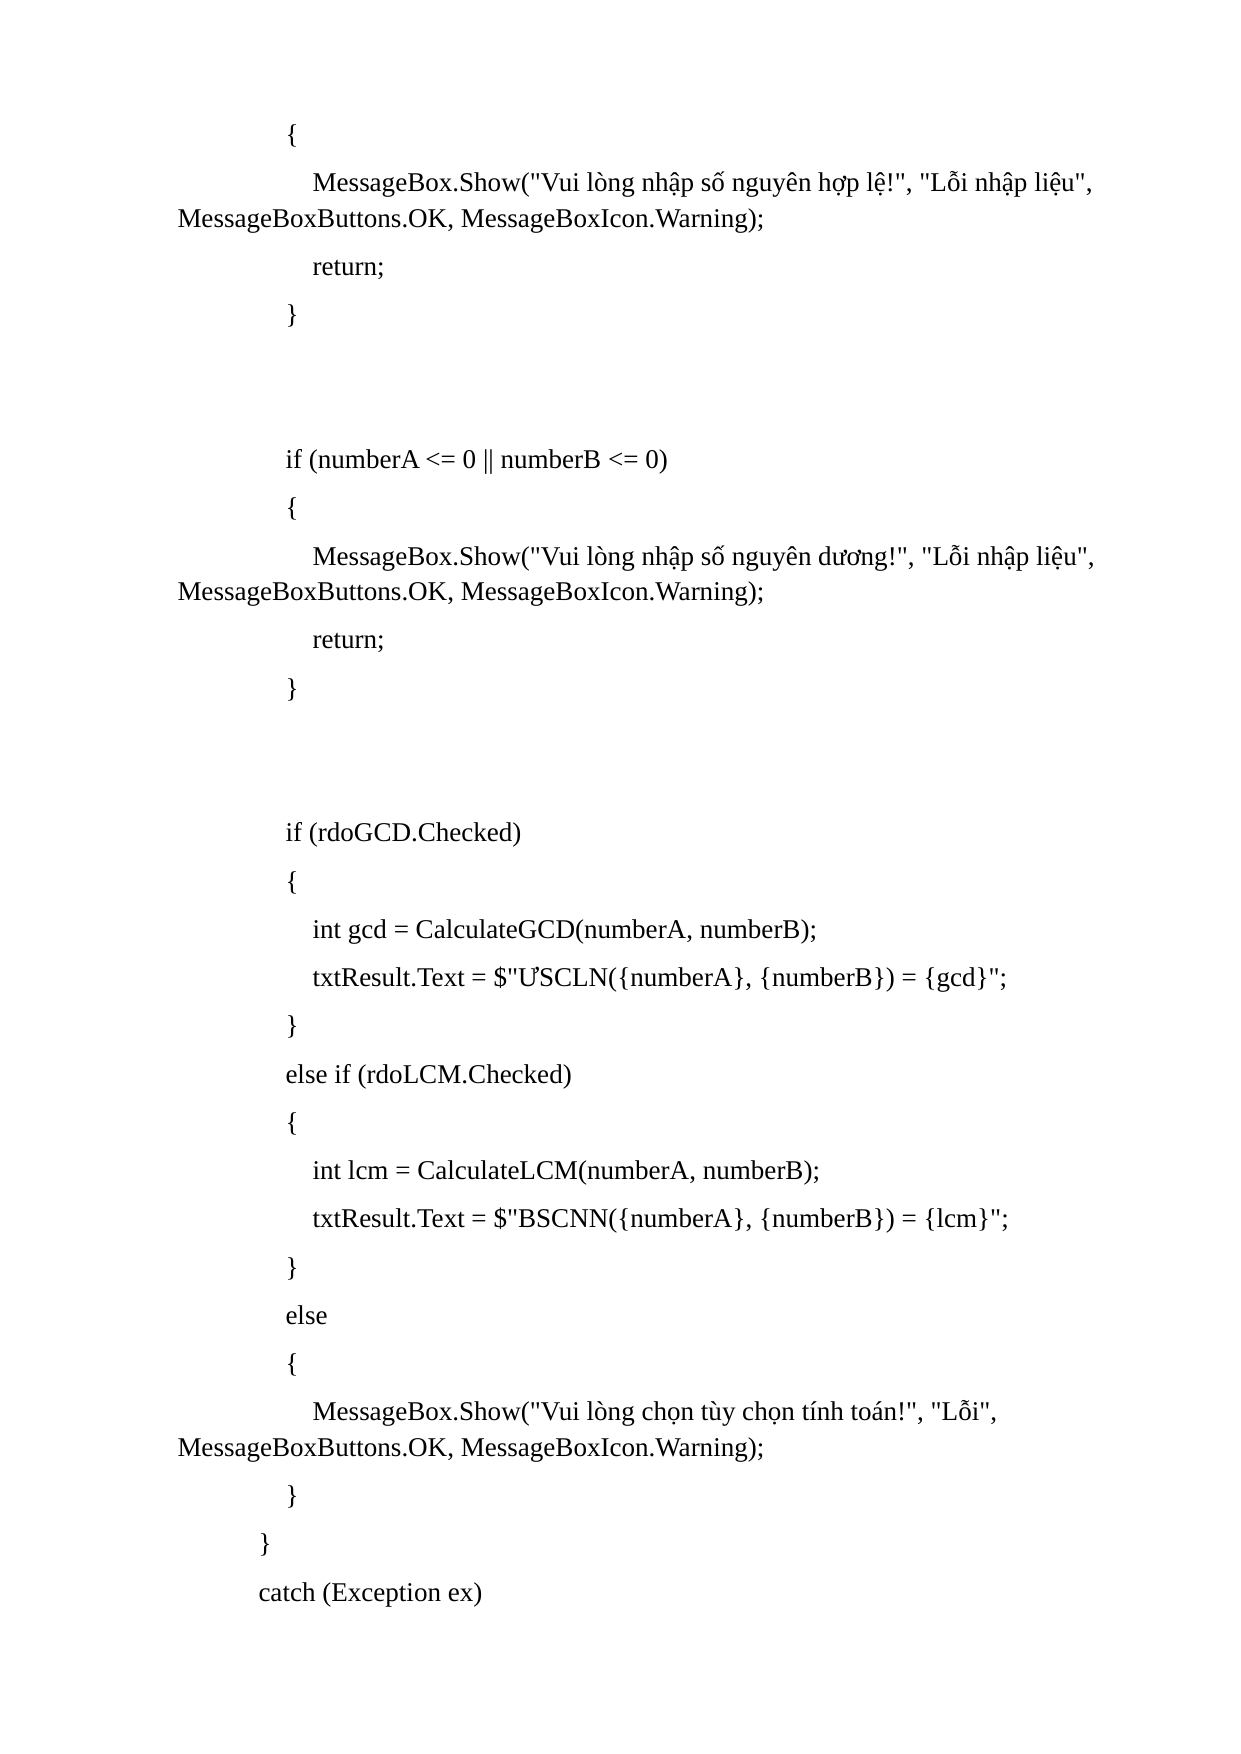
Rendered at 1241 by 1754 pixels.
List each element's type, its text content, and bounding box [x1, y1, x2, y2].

text { [177, 1347, 1122, 1378]
text MessageBox.Show("Vui lòng nhập số nguyên dương!", "Lỗi nhập liệu", MessageBoxButtons.OK, MessageBoxIcon.Warning); [177, 540, 1122, 607]
text { [177, 865, 1122, 896]
text catch (Exception ex) [177, 1576, 1122, 1607]
text } [177, 298, 1122, 330]
text MessageBox.Show("Vui lòng chọn tùy chọn tính toán!", "Lỗi", MessageBoxButtons.OK, MessageBoxIcon.Warning); [177, 1395, 1122, 1462]
text } [177, 1479, 1122, 1510]
text } [177, 1527, 1122, 1559]
text txtResult.Text = $"BSCNN({numberA}, {numberB}) = {lcm}"; [177, 1202, 1122, 1233]
text txtResult.Text = $"ƯSCLN({numberA}, {numberB}) = {gcd}"; [177, 961, 1122, 992]
text } [177, 672, 1122, 703]
text } [177, 1251, 1122, 1282]
text else [177, 1299, 1122, 1330]
text { [177, 1106, 1122, 1137]
text return; [177, 250, 1122, 281]
text int lcm = CalculateLCM(numberA, numberB); [177, 1154, 1122, 1185]
text } [177, 1009, 1122, 1041]
text if (rdoGCD.Checked) [177, 817, 1122, 848]
text if (numberA <= 0 || numberB <= 0) [177, 443, 1122, 474]
text else if (rdoLCM.Checked) [177, 1058, 1122, 1089]
text { [177, 118, 1122, 149]
text { [177, 491, 1122, 523]
text int gcd = CalculateGCD(numberA, numberB); [177, 913, 1122, 944]
text return; [177, 624, 1122, 655]
text MessageBox.Show("Vui lòng nhập số nguyên hợp lệ!", "Lỗi nhập liệu", MessageBoxButtons.OK, MessageBoxIcon.Warning); [177, 166, 1122, 233]
